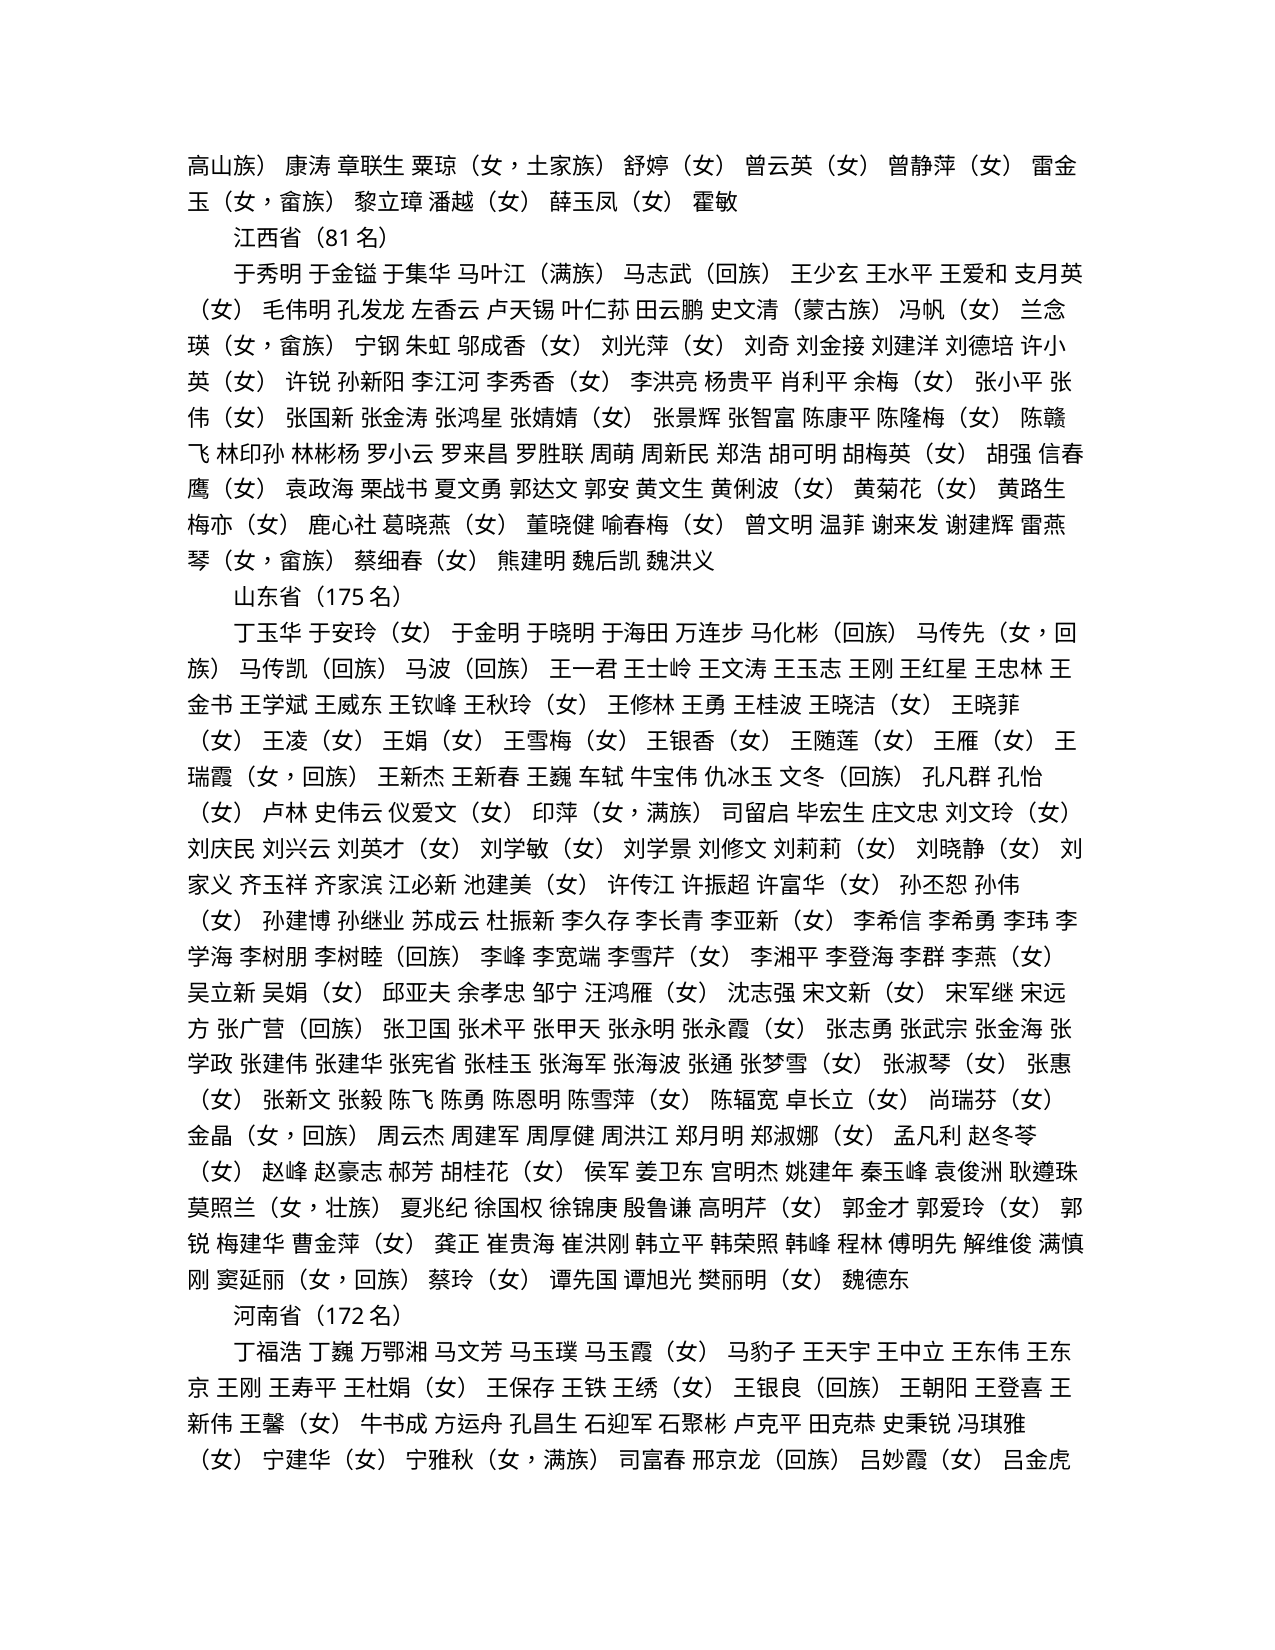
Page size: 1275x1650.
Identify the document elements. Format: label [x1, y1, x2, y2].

text [187, 150, 1087, 1475]
